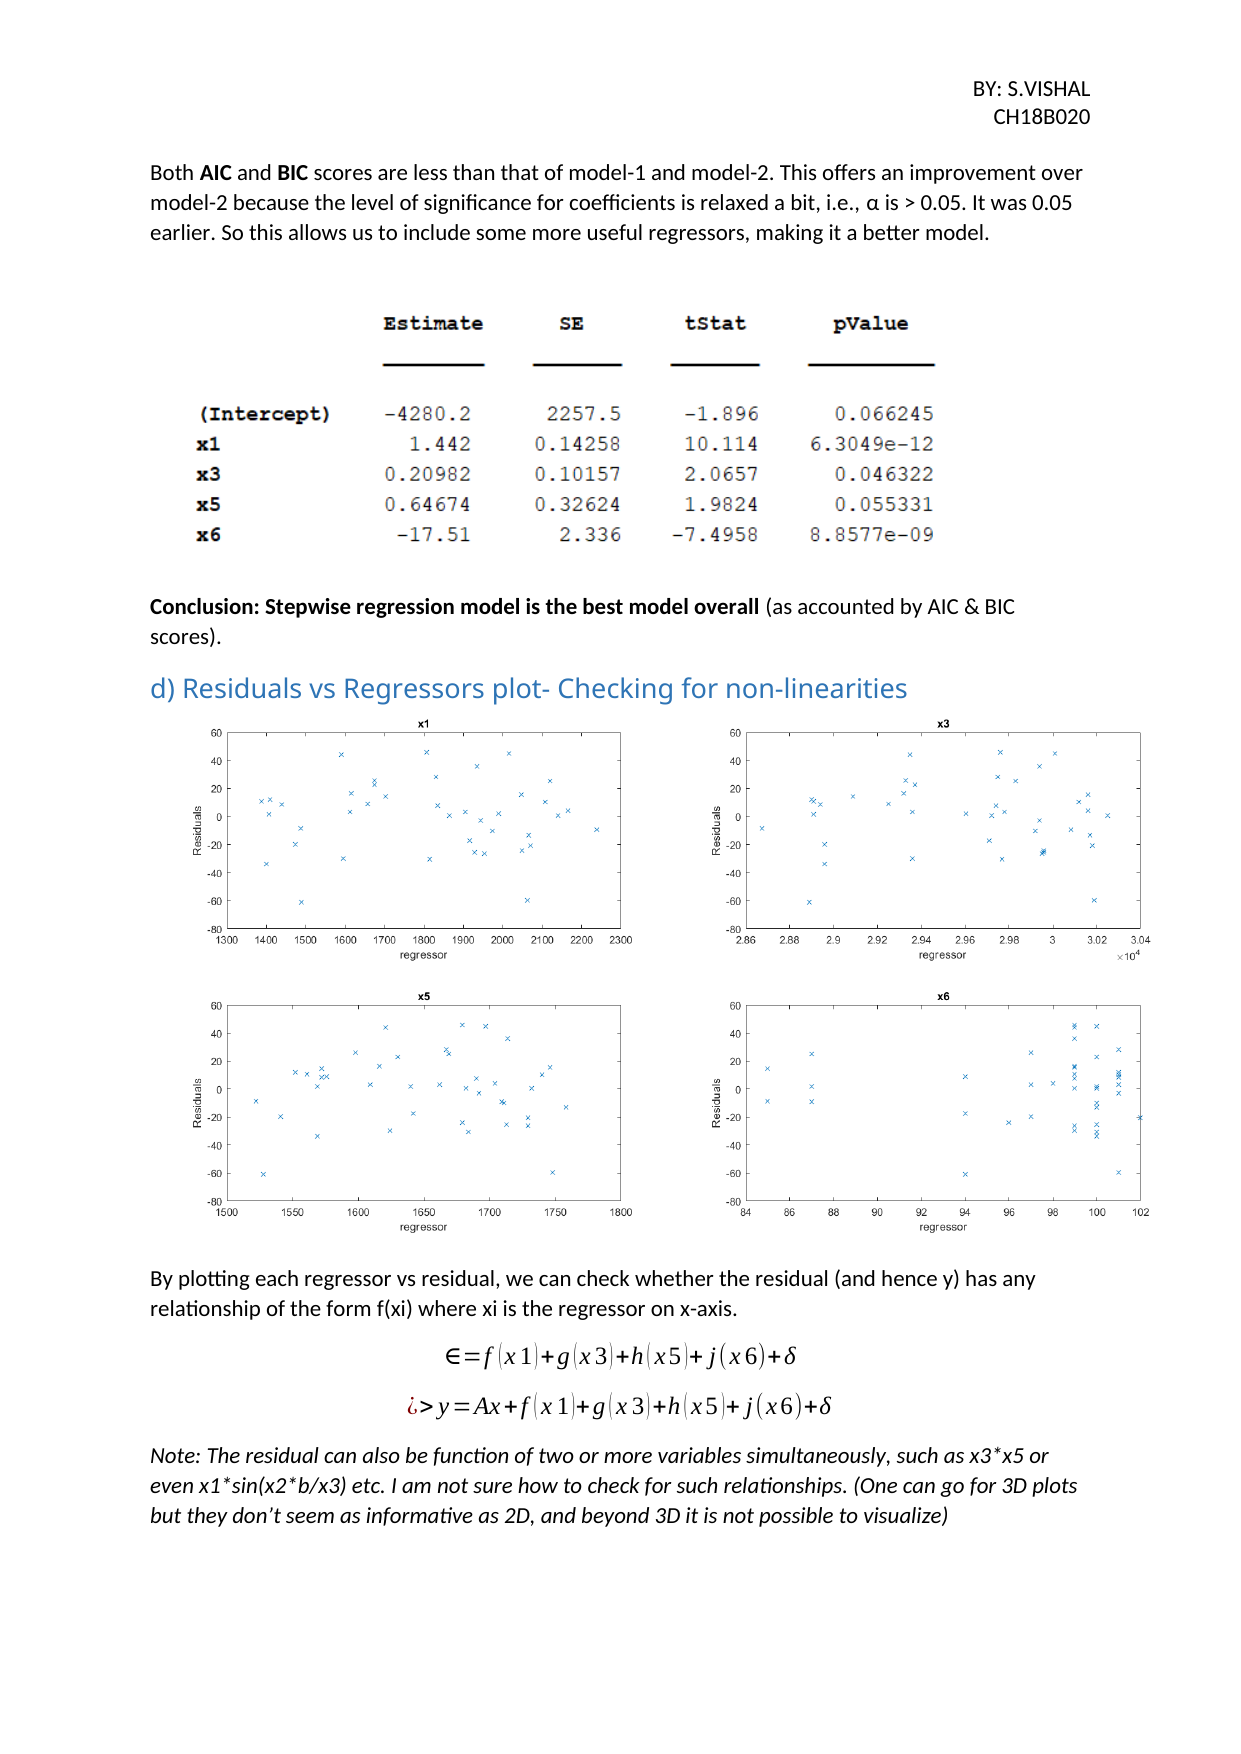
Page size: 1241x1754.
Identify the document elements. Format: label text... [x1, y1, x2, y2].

subtitle d) Residuals vs Regressors plot- Checking for non-linearities [150, 669, 1090, 706]
text Conclusion: Stepwise regression model is the best model overall (as accounted by AIC & BIC scores). [150, 592, 1090, 650]
text Note: The residual can also be function of two or more variables simultaneously, such as x3*x5 or even x1*sin(x2*b/x3) etc. I am not sure how to check for such relationships. (One can go for 3D plots but they don’t seem as informative as 2D, and beyond 3D it is not possible to visualize) [150, 1441, 1090, 1529]
text By plotting each regressor vs residual, we can check whether the residual (and hence y) has any relationship of the form f(xi) where xi is the regressor on x-axis. [150, 1264, 1090, 1322]
picture [150, 708, 1175, 1246]
picture [150, 312, 998, 574]
text Both AIC and BIC scores are less than that of model-1 and model-2. This offers an improvement over model-2 because the level of significance for coefficients is relaxed a bit, i.e., α is > 0.05. It was 0.05 earlier. So this allows us to include some more useful regressors, making it a better model. [150, 158, 1090, 246]
